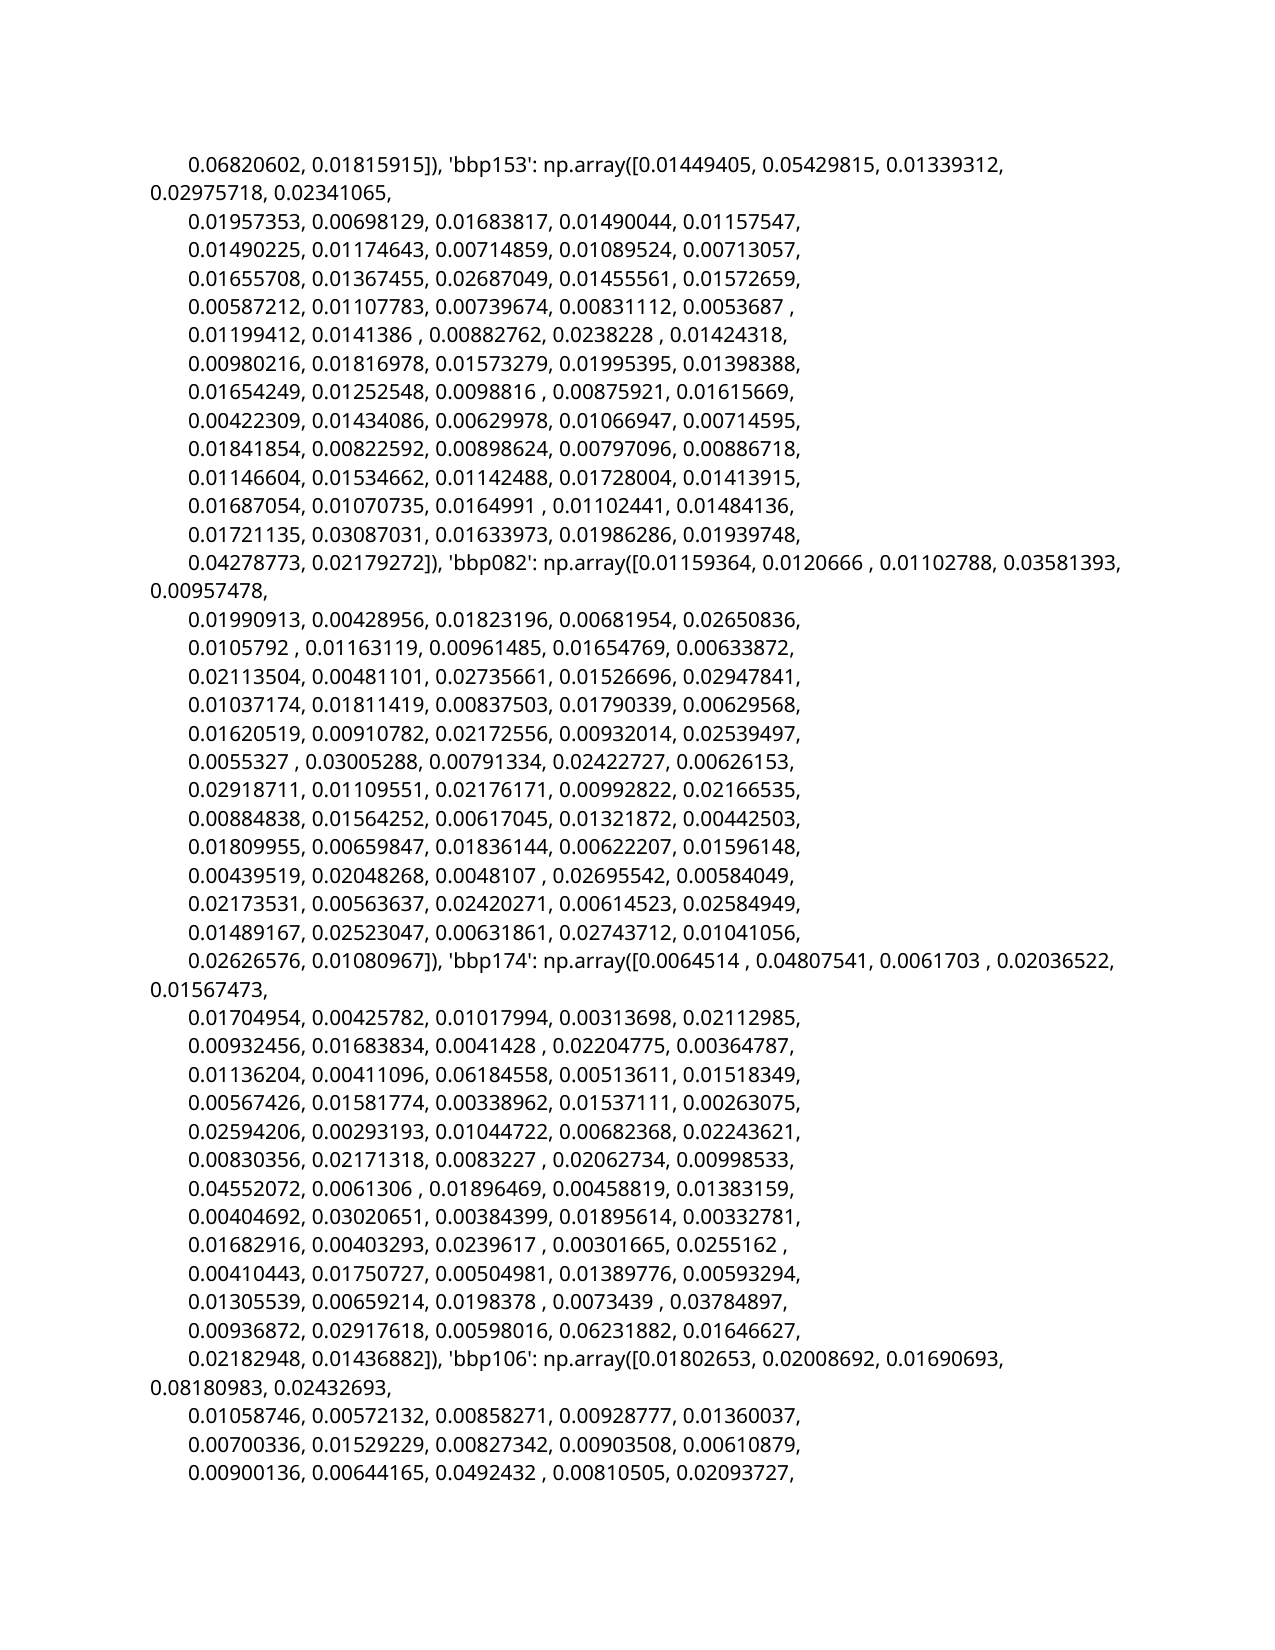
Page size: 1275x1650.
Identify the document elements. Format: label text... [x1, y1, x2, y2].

text 0.01704954, 0.00425782, 0.01017994, 0.00313698, 0.02112985, [150, 1003, 1125, 1032]
text 0.02626576, 0.01080967]), 'bbp174': np.array([0.0064514 , 0.04807541, 0.0061703 , 0.02036522, 0.01567473, [150, 946, 1125, 1003]
text 0.00404692, 0.03020651, 0.00384399, 0.01895614, 0.00332781, [150, 1202, 1125, 1231]
text 0.01058746, 0.00572132, 0.00858271, 0.00928777, 0.01360037, [150, 1401, 1125, 1430]
text 0.00410443, 0.01750727, 0.00504981, 0.01389776, 0.00593294, [150, 1259, 1125, 1287]
text 0.01655708, 0.01367455, 0.02687049, 0.01455561, 0.01572659, [150, 264, 1125, 292]
text 0.00932456, 0.01683834, 0.0041428 , 0.02204775, 0.00364787, [150, 1032, 1125, 1060]
text 0.01841854, 0.00822592, 0.00898624, 0.00797096, 0.00886718, [150, 434, 1125, 463]
text 0.02594206, 0.00293193, 0.01044722, 0.00682368, 0.02243621, [150, 1117, 1125, 1145]
text 0.01654249, 0.01252548, 0.0098816 , 0.00875921, 0.01615669, [150, 377, 1125, 406]
text 0.00900136, 0.00644165, 0.0492432 , 0.00810505, 0.02093727, [150, 1458, 1125, 1487]
text 0.00439519, 0.02048268, 0.0048107 , 0.02695542, 0.00584049, [150, 861, 1125, 889]
text 0.0105792 , 0.01163119, 0.00961485, 0.01654769, 0.00633872, [150, 633, 1125, 662]
text 0.00936872, 0.02917618, 0.00598016, 0.06231882, 0.01646627, [150, 1316, 1125, 1344]
text 0.00422309, 0.01434086, 0.00629978, 0.01066947, 0.00714595, [150, 406, 1125, 434]
text 0.00980216, 0.01816978, 0.01573279, 0.01995395, 0.01398388, [150, 349, 1125, 377]
text 0.02182948, 0.01436882]), 'bbp106': np.array([0.01802653, 0.02008692, 0.01690693, 0.08180983, 0.02432693, [150, 1344, 1125, 1401]
text 0.01037174, 0.01811419, 0.00837503, 0.01790339, 0.00629568, [150, 690, 1125, 719]
text 0.00700336, 0.01529229, 0.00827342, 0.00903508, 0.00610879, [150, 1430, 1125, 1458]
text 0.01957353, 0.00698129, 0.01683817, 0.01490044, 0.01157547, [150, 207, 1125, 235]
text 0.00567426, 0.01581774, 0.00338962, 0.01537111, 0.00263075, [150, 1088, 1125, 1117]
text 0.01620519, 0.00910782, 0.02172556, 0.00932014, 0.02539497, [150, 719, 1125, 747]
text 0.01490225, 0.01174643, 0.00714859, 0.01089524, 0.00713057, [150, 235, 1125, 264]
text 0.01809955, 0.00659847, 0.01836144, 0.00622207, 0.01596148, [150, 832, 1125, 861]
text 0.01687054, 0.01070735, 0.0164991 , 0.01102441, 0.01484136, [150, 491, 1125, 520]
text 0.04552072, 0.0061306 , 0.01896469, 0.00458819, 0.01383159, [150, 1174, 1125, 1202]
text 0.01305539, 0.00659214, 0.0198378 , 0.0073439 , 0.03784897, [150, 1287, 1125, 1316]
text 0.02173531, 0.00563637, 0.02420271, 0.00614523, 0.02584949, [150, 889, 1125, 918]
text 0.01990913, 0.00428956, 0.01823196, 0.00681954, 0.02650836, [150, 605, 1125, 633]
text 0.06820602, 0.01815915]), 'bbp153': np.array([0.01449405, 0.05429815, 0.01339312, 0.02975718, 0.02341065, [150, 150, 1125, 207]
text 0.01489167, 0.02523047, 0.00631861, 0.02743712, 0.01041056, [150, 918, 1125, 946]
text 0.04278773, 0.02179272]), 'bbp082': np.array([0.01159364, 0.0120666 , 0.01102788, 0.03581393, 0.00957478, [150, 548, 1125, 605]
text 0.00587212, 0.01107783, 0.00739674, 0.00831112, 0.0053687 , [150, 292, 1125, 321]
text 0.01146604, 0.01534662, 0.01142488, 0.01728004, 0.01413915, [150, 463, 1125, 491]
text 0.02918711, 0.01109551, 0.02176171, 0.00992822, 0.02166535, [150, 776, 1125, 804]
text 0.01682916, 0.00403293, 0.0239617 , 0.00301665, 0.0255162 , [150, 1231, 1125, 1259]
text 0.0055327 , 0.03005288, 0.00791334, 0.02422727, 0.00626153, [150, 747, 1125, 776]
text 0.00884838, 0.01564252, 0.00617045, 0.01321872, 0.00442503, [150, 804, 1125, 832]
text 0.01721135, 0.03087031, 0.01633973, 0.01986286, 0.01939748, [150, 520, 1125, 548]
text 0.00830356, 0.02171318, 0.0083227 , 0.02062734, 0.00998533, [150, 1145, 1125, 1174]
text 0.01199412, 0.0141386 , 0.00882762, 0.0238228 , 0.01424318, [150, 321, 1125, 349]
text 0.01136204, 0.00411096, 0.06184558, 0.00513611, 0.01518349, [150, 1060, 1125, 1088]
text 0.02113504, 0.00481101, 0.02735661, 0.01526696, 0.02947841, [150, 662, 1125, 690]
